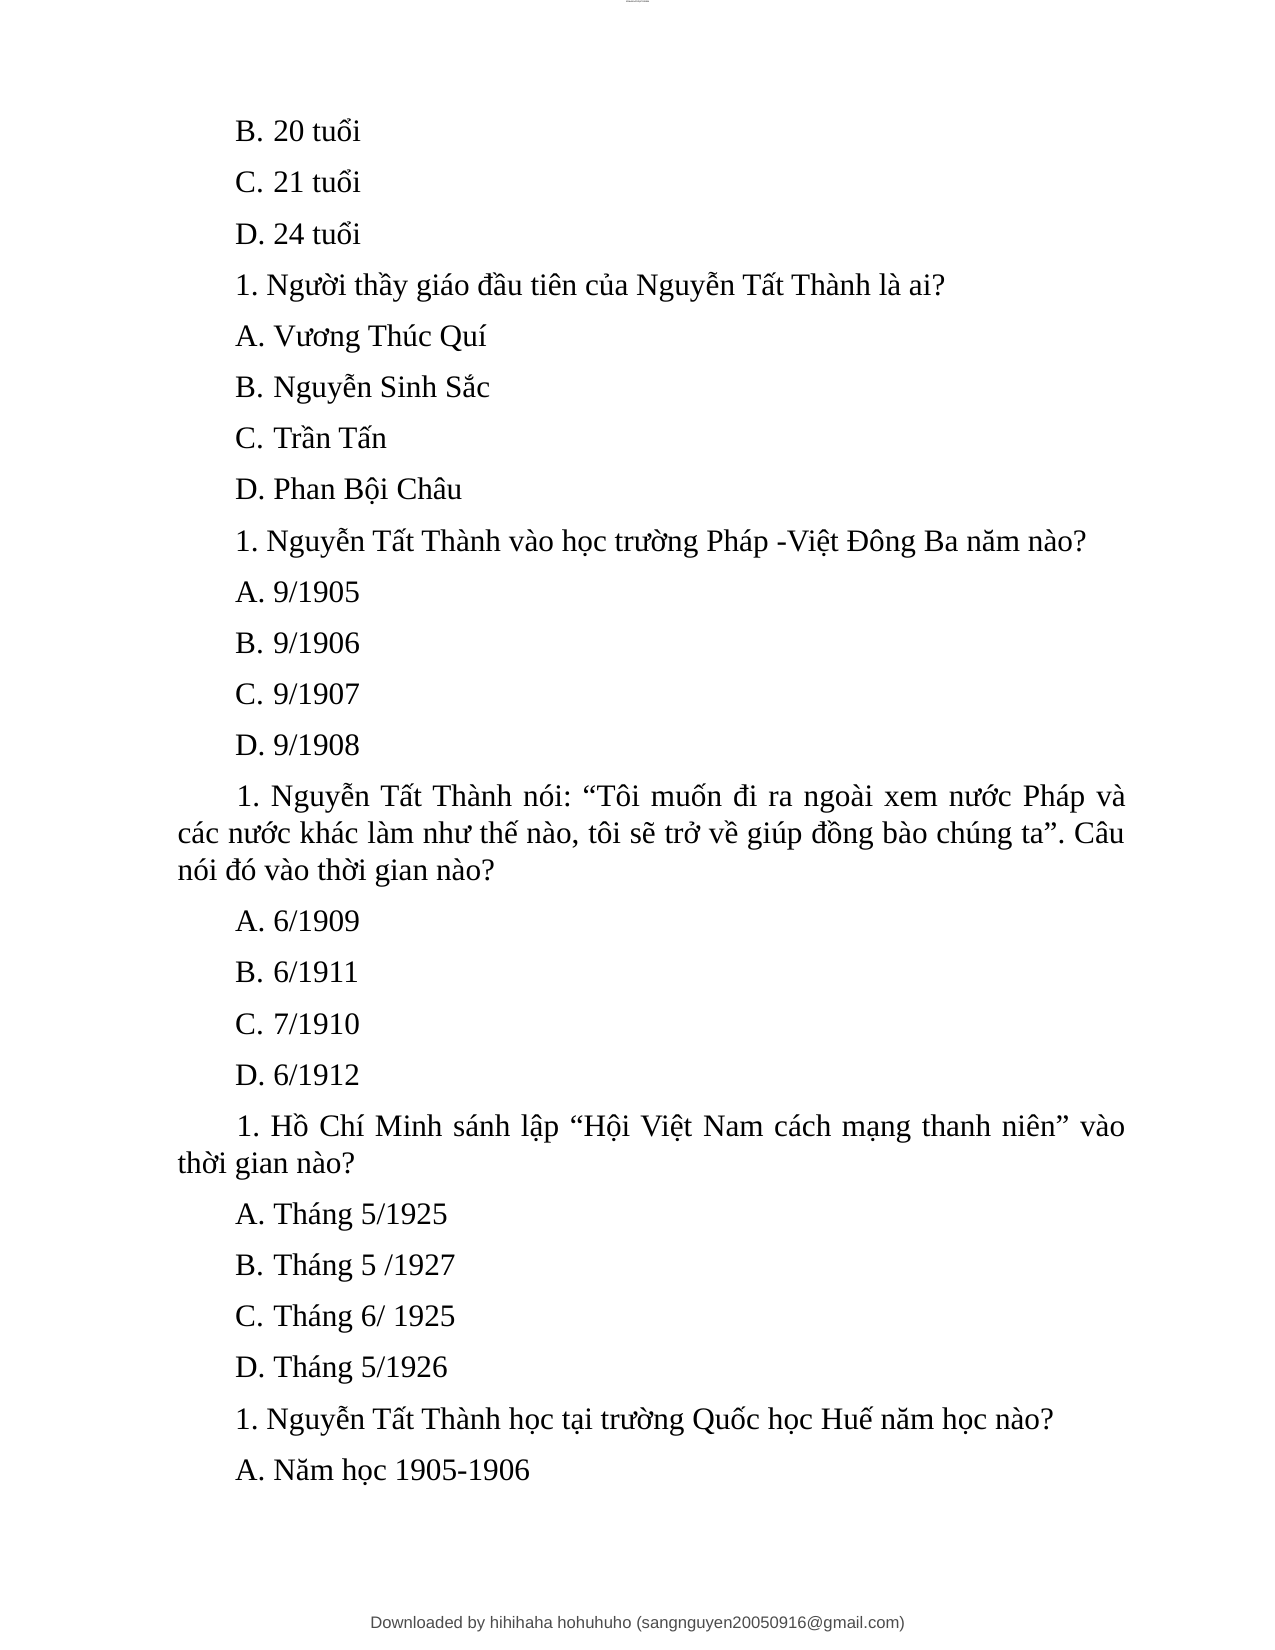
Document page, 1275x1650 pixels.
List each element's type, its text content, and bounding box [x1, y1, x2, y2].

list Trần Tấn [235, 419, 1126, 455]
text 1. Người thầy giáo đầu tiên của Nguyễn Tất Thành là ai? [235, 266, 1126, 302]
list Năm học 1905-1906 [235, 1451, 1126, 1487]
list Tháng 5 /1927 [235, 1246, 1126, 1282]
text 1. Nguyễn Tất Thành nói: “Tôi muốn đi ra ngoài xem nước Pháp và các nước khác làm như thế nào, tôi sẽ trở về giúp đồng bào chúng ta”. Câu nói đó vào thời gian nào? [177, 777, 1126, 887]
list 24 tuổi [235, 215, 1126, 251]
text 1. Nguyễn Tất Thành vào học trường Pháp -Việt Đông Ba năm nào? [235, 522, 1126, 558]
list 9/1906 [235, 624, 1126, 660]
list 7/1910 [235, 1005, 1126, 1041]
list 9/1905 [235, 573, 1126, 609]
text 1. Nguyễn Tất Thành học tại trường Quốc học Huế năm học nào? [235, 1400, 1126, 1436]
list 20 tuổi [235, 113, 1126, 148]
list Phan Bội Châu [235, 471, 1126, 507]
list Tháng 6/ 1925 [235, 1298, 1126, 1333]
list 9/1907 [235, 675, 1126, 711]
list Tháng 5/1925 [235, 1195, 1126, 1231]
list Tháng 5/1926 [235, 1349, 1126, 1385]
list 6/1912 [235, 1056, 1126, 1092]
list Nguyễn Sinh Sắc [235, 368, 1126, 404]
list Vương Thúc Quí [235, 317, 1126, 353]
text 1. Hồ Chí Minh sánh lập “Hội Việt Nam cách mạng thanh niên” vào thời gian nào? [177, 1107, 1126, 1180]
list 6/1911 [235, 954, 1126, 990]
list 9/1908 [235, 726, 1126, 762]
list 21 tuổi [235, 164, 1126, 200]
list 6/1909 [235, 903, 1126, 938]
